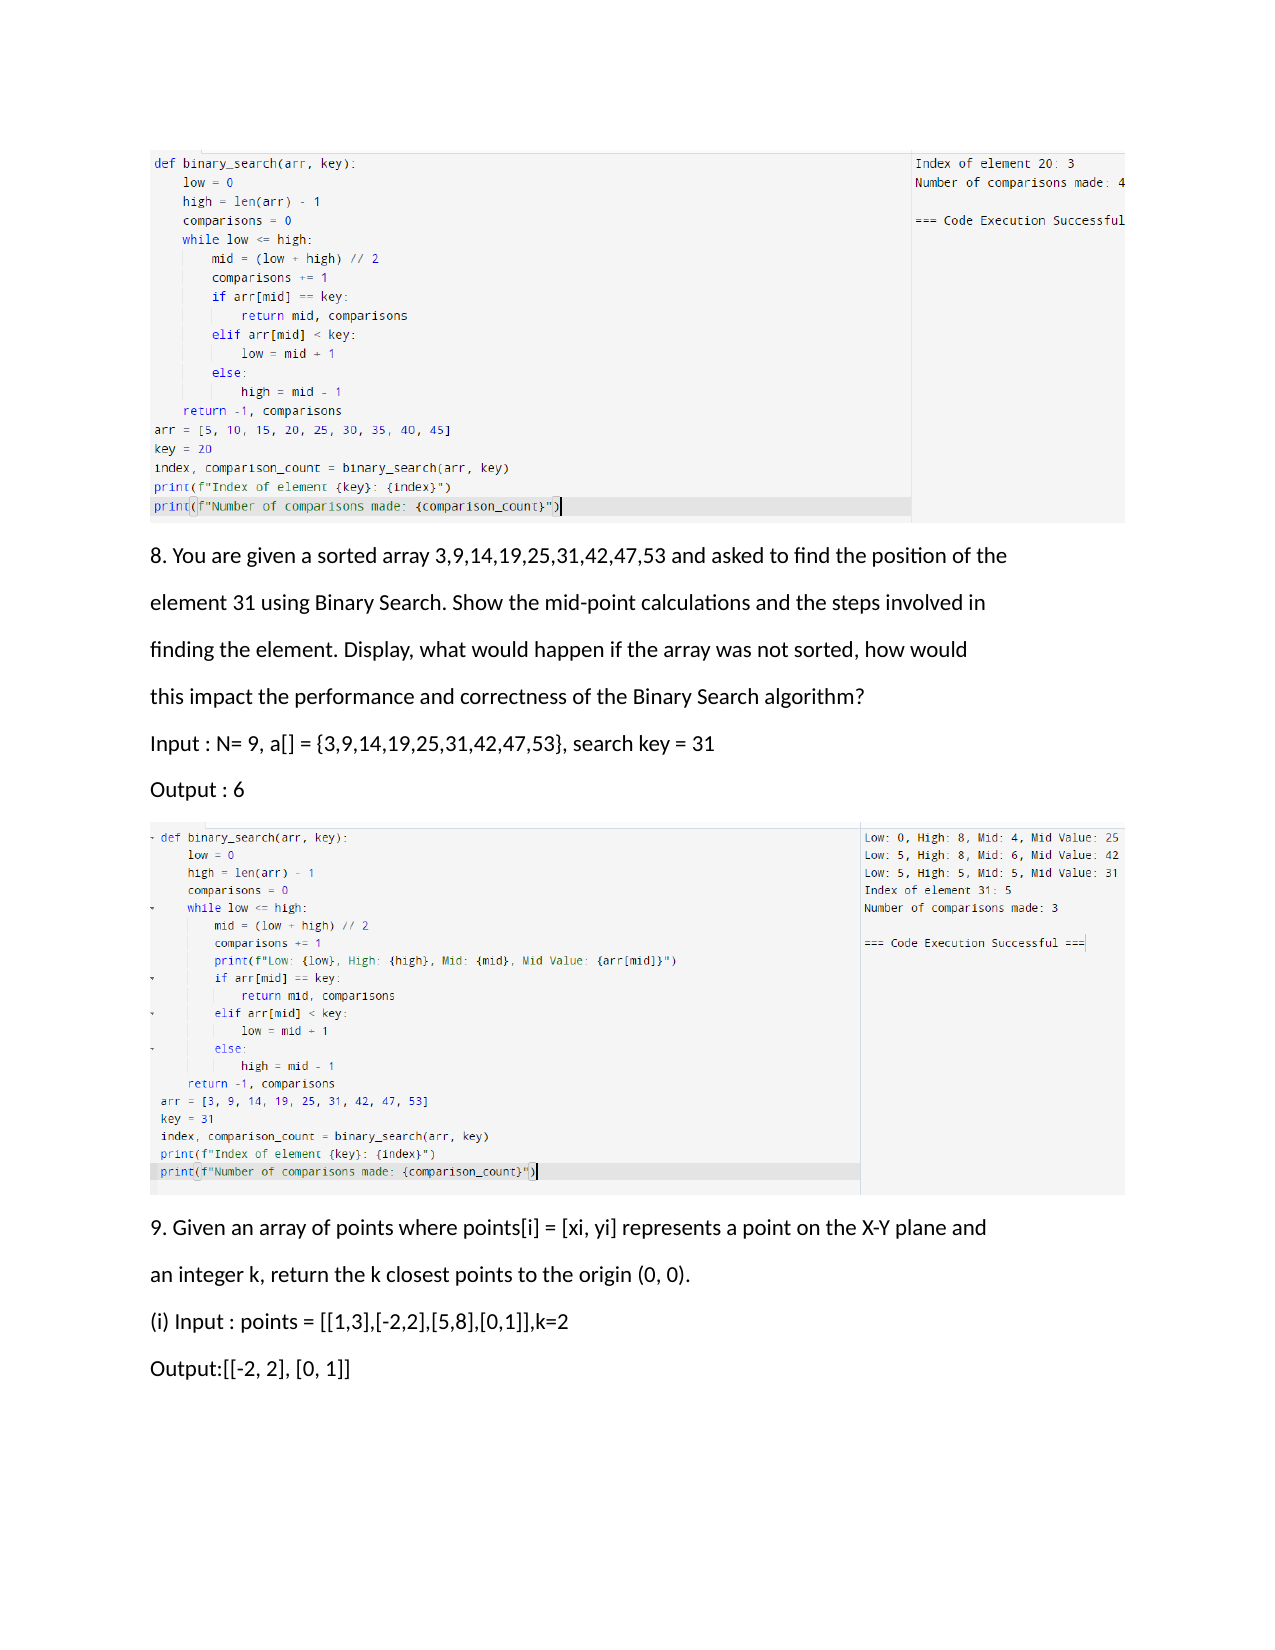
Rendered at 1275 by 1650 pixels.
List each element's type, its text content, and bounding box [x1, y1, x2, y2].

text Output:[[-2, 2], [0, 1]] [150, 1354, 1125, 1382]
picture [150, 822, 1125, 1195]
text Output : 6 [150, 776, 1125, 804]
text 8. You are given a sorted array 3,9,14,19,25,31,42,47,53 and asked to find the position of the [150, 541, 1125, 569]
text an integer k, return the k closest points to the origin (0, 0). [150, 1260, 1125, 1288]
text 9. Given an array of points where points[i] = [xi, yi] represents a point on the X-Y plane and [150, 1213, 1125, 1241]
text (i) Input : points = [[1,3],[-2,2],[5,8],[0,1]],k=2 [150, 1307, 1125, 1335]
text element 31 using Binary Search. Show the mid-point calculations and the steps involved in [150, 588, 1125, 616]
picture [150, 150, 1125, 523]
text finding the element. Display, what would happen if the array was not sorted, how would [150, 635, 1125, 663]
text Input : N= 9, a[] = {3,9,14,19,25,31,42,47,53}, search key = 31 [150, 729, 1125, 757]
text this impact the performance and correctness of the Binary Search algorithm? [150, 682, 1125, 710]
